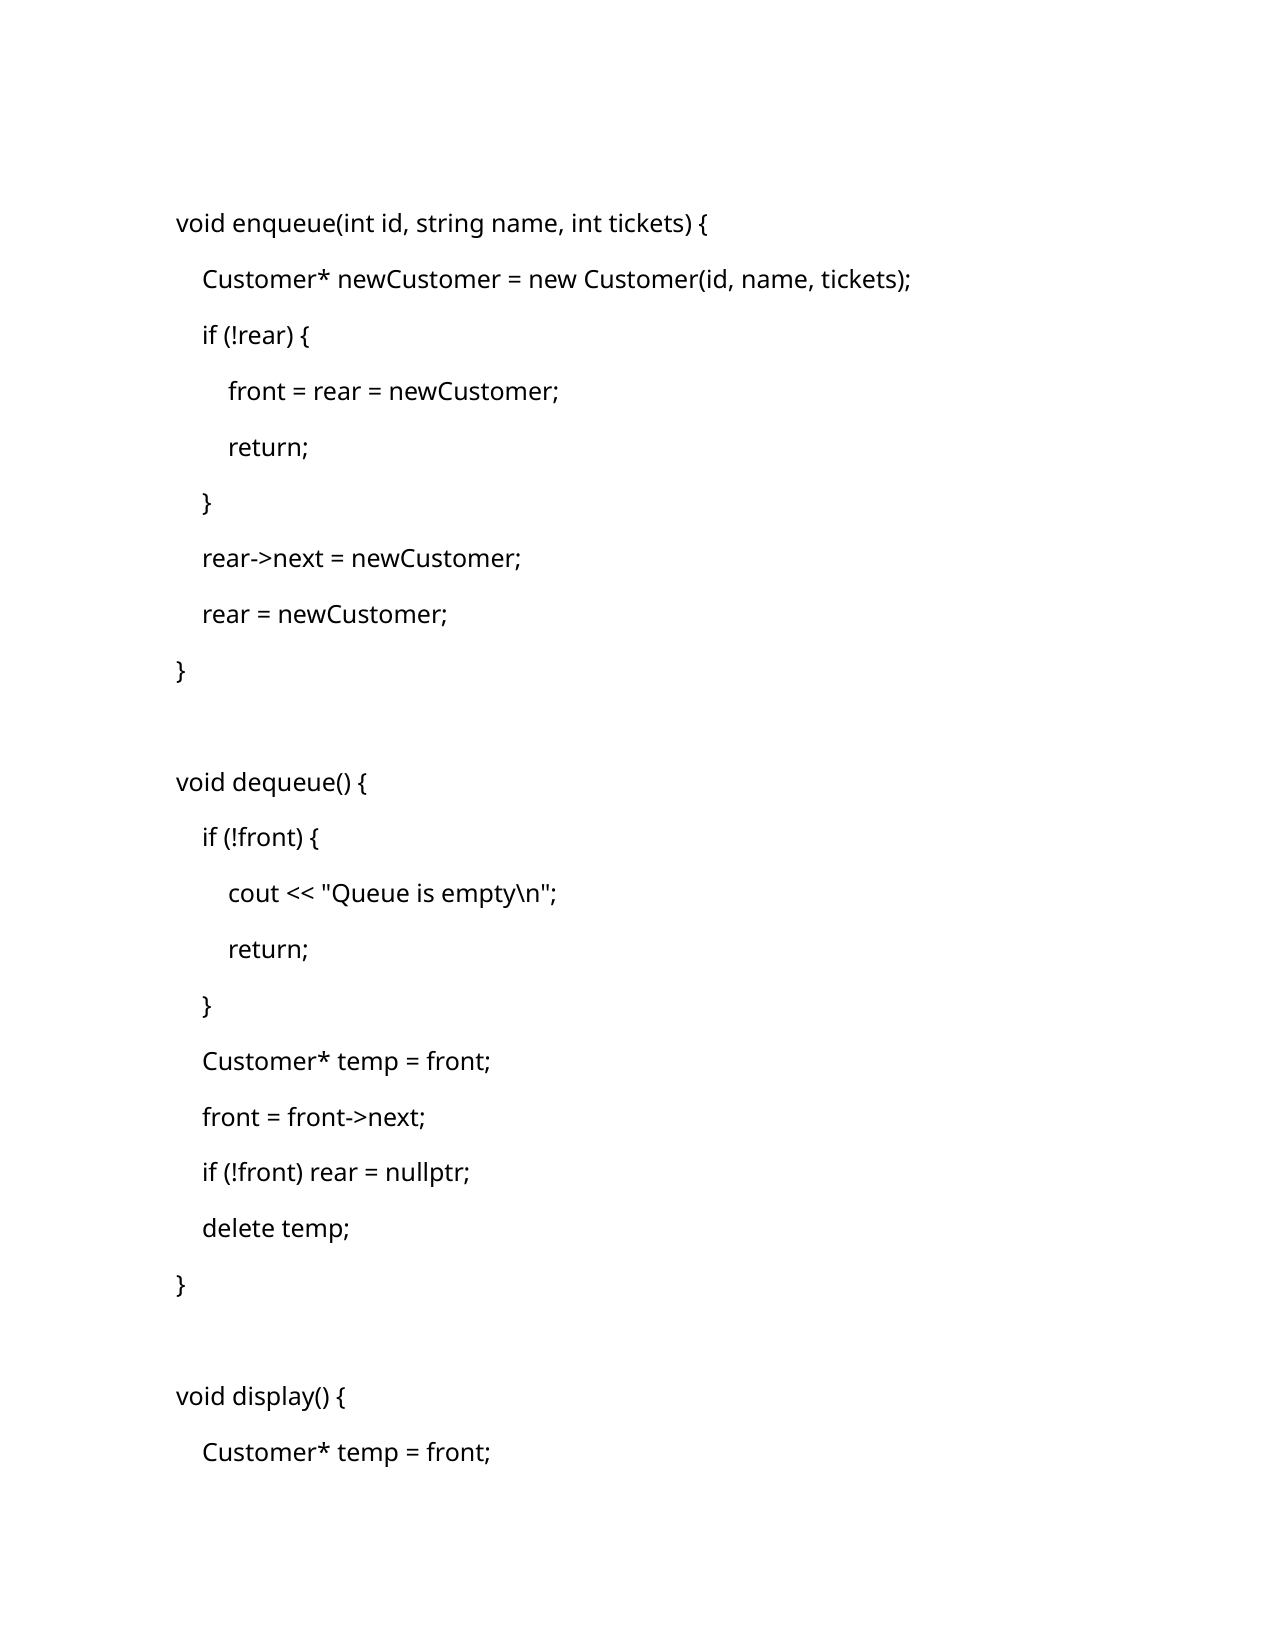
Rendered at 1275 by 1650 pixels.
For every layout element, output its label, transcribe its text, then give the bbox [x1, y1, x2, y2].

text Customer* temp = front; [150, 1434, 1125, 1468]
text front = front->next; [150, 1099, 1125, 1133]
text cout << "Queue is empty\n"; [150, 876, 1125, 910]
text void display() { [150, 1378, 1125, 1412]
text } [150, 485, 1125, 519]
text return; [150, 932, 1125, 966]
text rear->next = newCustomer; [150, 541, 1125, 575]
text if (!rear) { [150, 317, 1125, 352]
text } [150, 652, 1125, 687]
text Customer* newCustomer = new Customer(id, name, tickets); [150, 262, 1125, 296]
text } [150, 987, 1125, 1022]
text front = rear = newCustomer; [150, 373, 1125, 407]
text return; [150, 429, 1125, 463]
text } [150, 1267, 1125, 1301]
text if (!front) { [150, 820, 1125, 854]
text void dequeue() { [150, 764, 1125, 798]
text rear = newCustomer; [150, 597, 1125, 631]
text delete temp; [150, 1211, 1125, 1245]
text Customer* temp = front; [150, 1043, 1125, 1077]
text if (!front) rear = nullptr; [150, 1155, 1125, 1189]
text void enqueue(int id, string name, int tickets) { [150, 206, 1125, 240]
